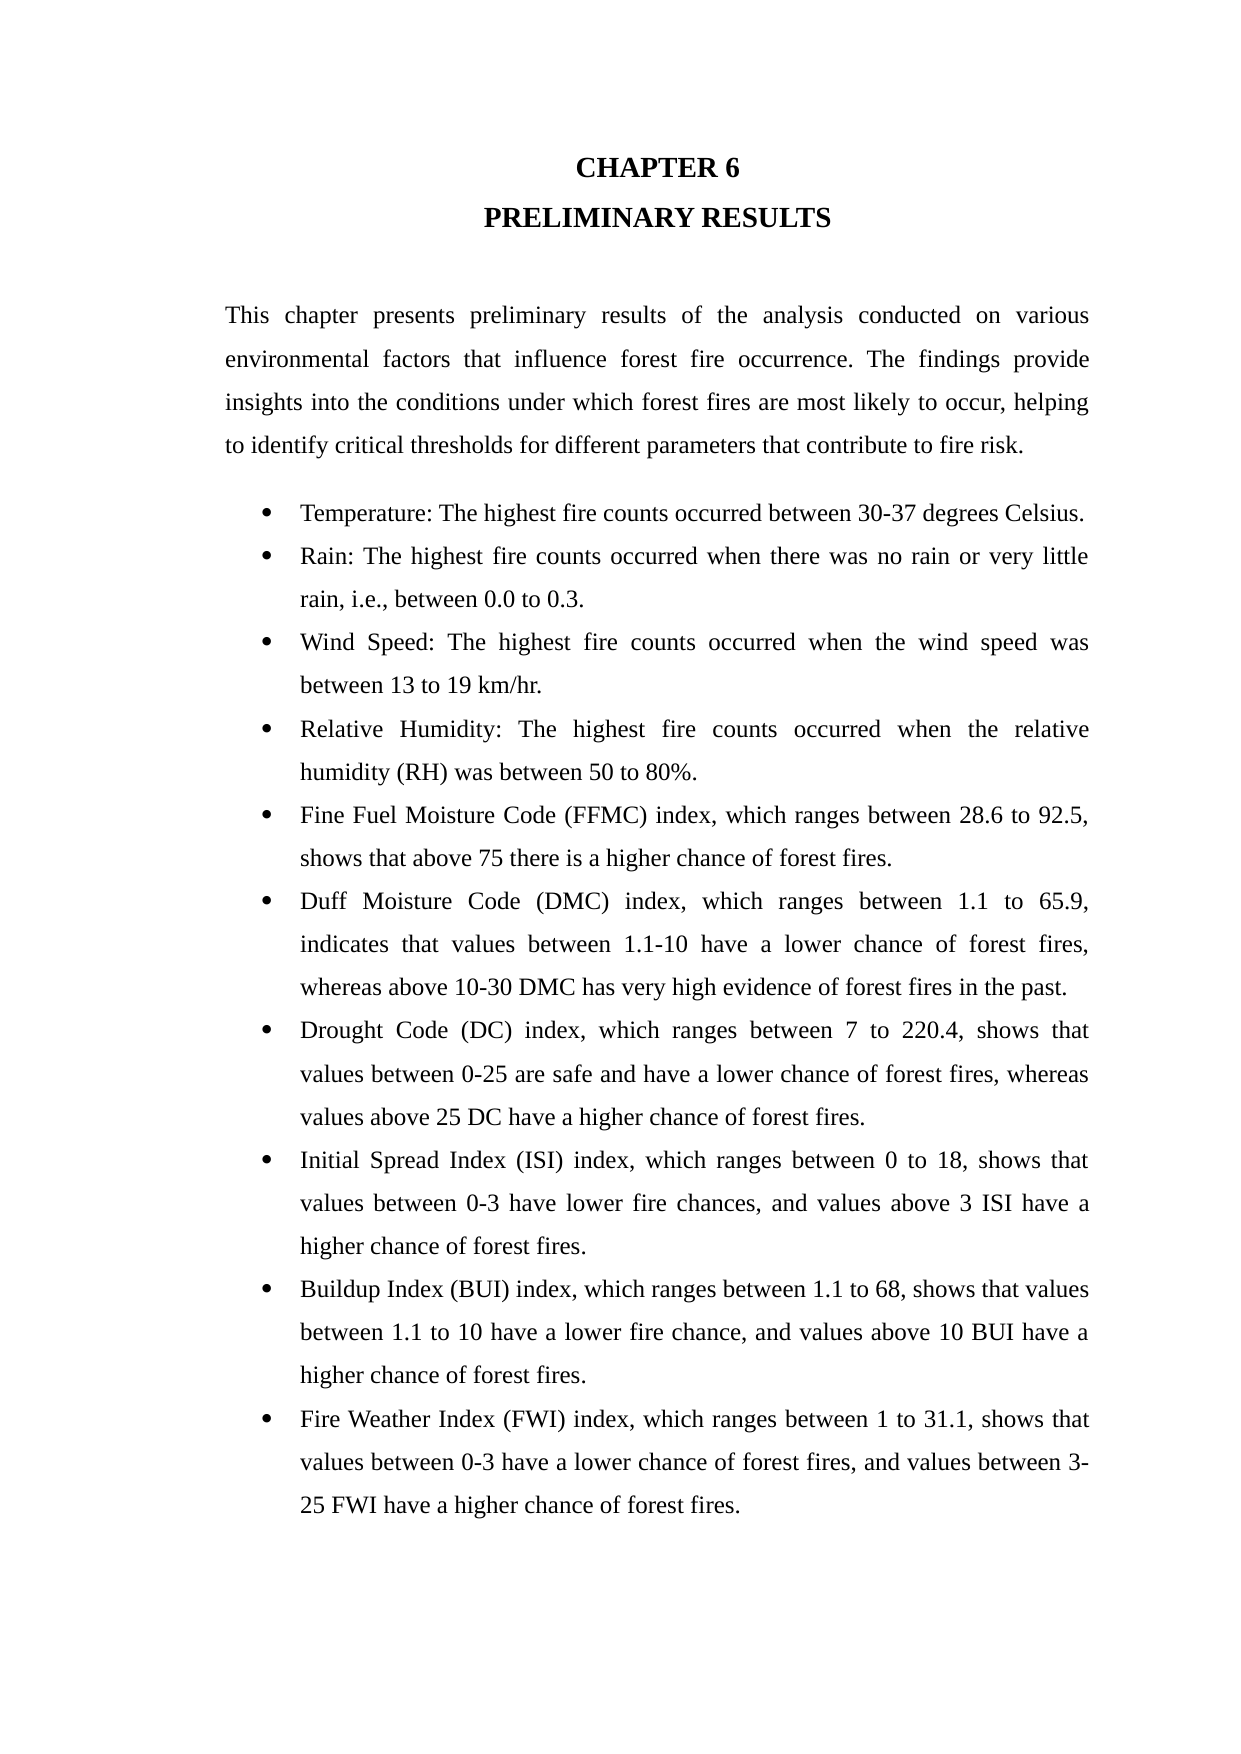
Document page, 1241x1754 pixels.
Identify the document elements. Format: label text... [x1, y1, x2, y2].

text This chapter presents preliminary results of the analysis conducted on various environmental factors that influence forest fire occurrence. The findings provide insights into the conditions under which forest fires are most likely to occur, helping to identify critical thresholds for different parameters that contribute to fire risk. [225, 301, 1090, 459]
subtitle PRELIMINARY RESULTS [225, 150, 1090, 234]
list Drought Code (DC) index, which ranges between 7 to 220.4, shows that values between 0-25 are safe and have a lower chance of forest fires, whereas values above 25 DC have a higher chance of forest fires. [262, 1016, 1090, 1131]
list Duff Moisture Code (DMC) index, which ranges between 1.1 to 65.9, indicates that values between 1.1-10 have a lower chance of forest fires, whereas above 10-30 DMC has very high evidence of forest fires in the past. [262, 886, 1090, 1001]
list Fine Fuel Moisture Code (FFMC) index, which ranges between 28.6 to 92.5, shows that above 75 there is a higher chance of forest fires. [262, 800, 1090, 872]
list Temperature: The highest fire counts occurred between 30-37 degrees Celsius. [262, 498, 1090, 527]
list Buildup Index (BUI) index, which ranges between 1.1 to 68, shows that values between 1.1 to 10 have a lower fire chance, and values above 10 BUI have a higher chance of forest fires. [262, 1274, 1090, 1389]
list Relative Humidity: The highest fire counts occurred when the relative humidity (RH) was between 50 to 80%. [262, 714, 1090, 786]
list Fire Weather Index (FWI) index, which ranges between 1 to 31.1, shows that values between 0-3 have a lower chance of forest fires, and values between 3-25 FWI have a higher chance of forest fires. [262, 1404, 1090, 1519]
list Initial Spread Index (ISI) index, which ranges between 0 to 18, shows that values between 0-3 have lower fire chances, and values above 3 ISI have a higher chance of forest fires. [262, 1145, 1090, 1260]
list Rain: The highest fire counts occurred when there was no rain or very little rain, i.e., between 0.0 to 0.3. [262, 541, 1090, 613]
list Wind Speed: The highest fire counts occurred when the wind speed was between 13 to 19 km/hr. [262, 627, 1090, 699]
